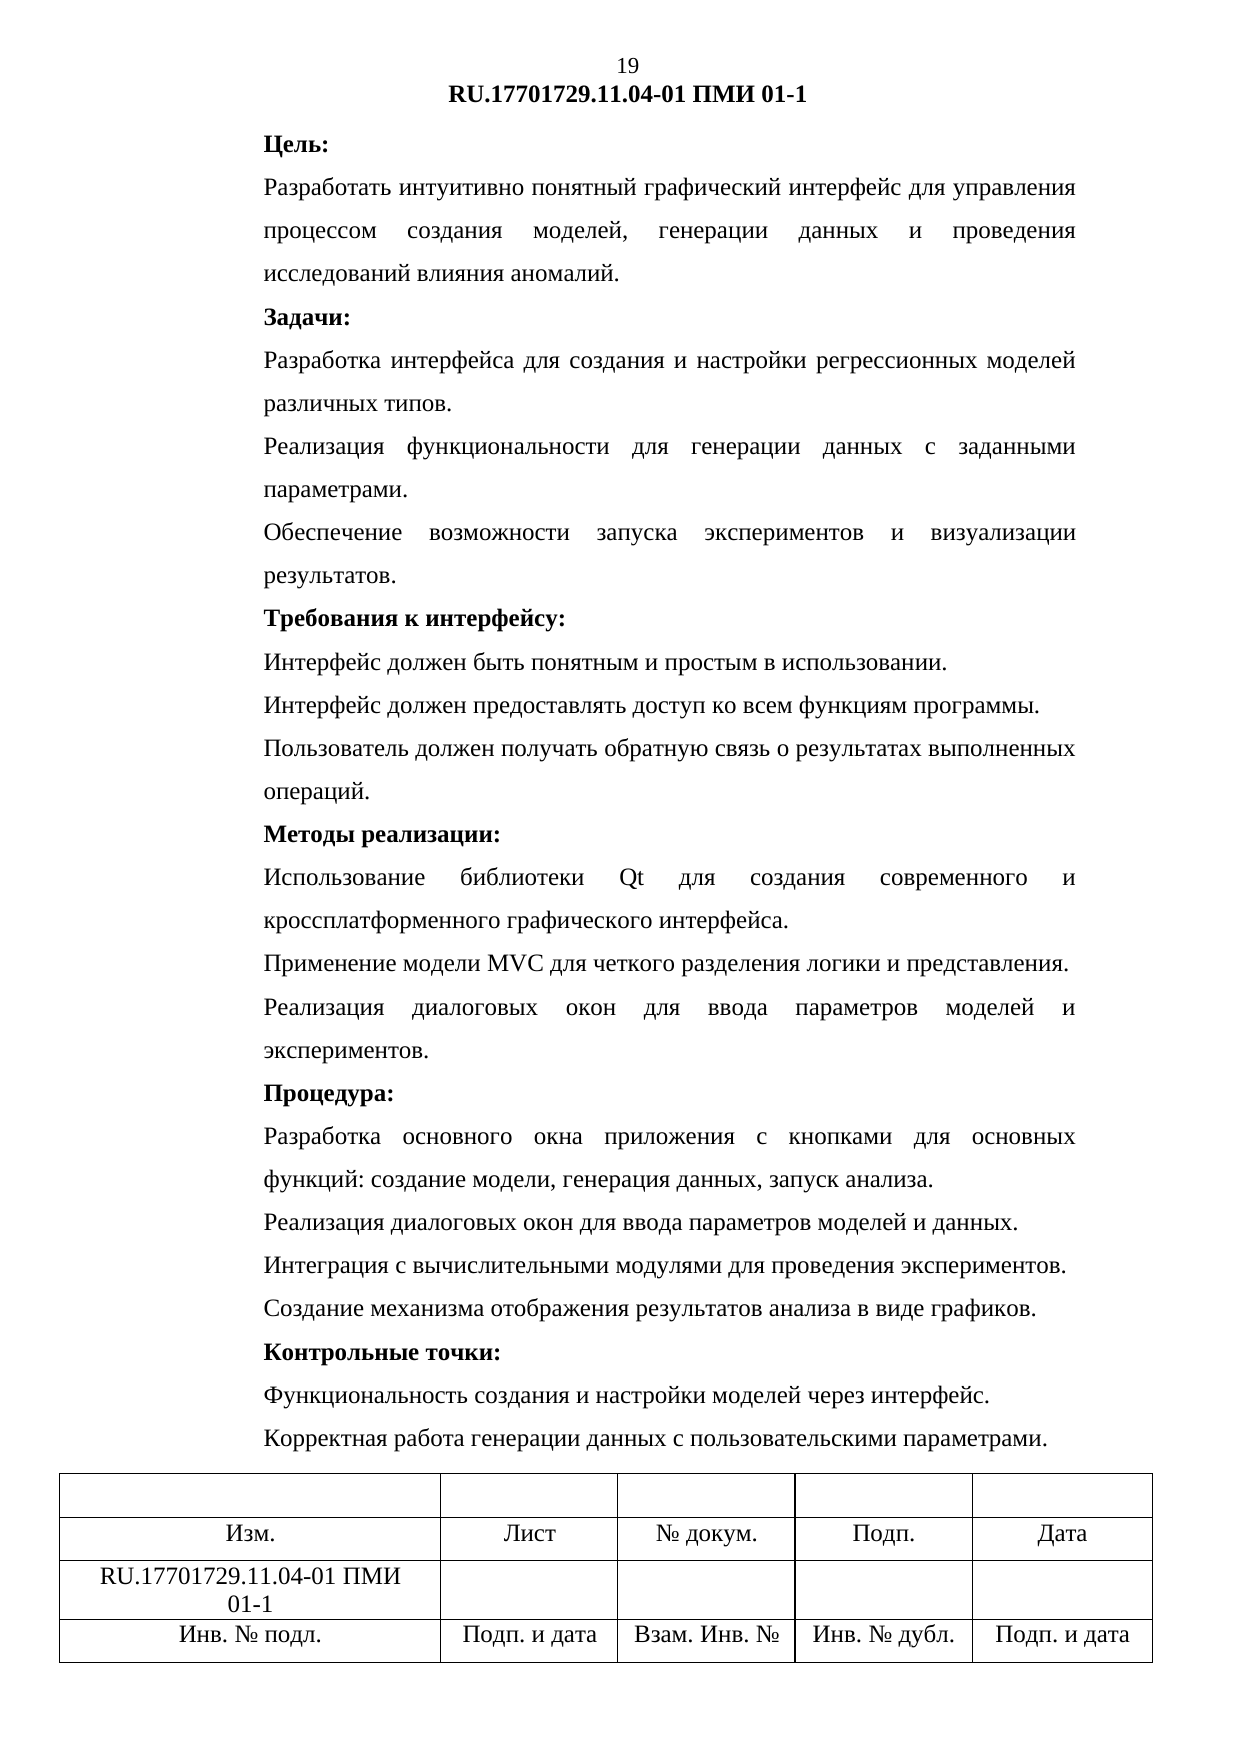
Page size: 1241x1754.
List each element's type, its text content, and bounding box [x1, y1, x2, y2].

subtitle Функциональность создания и настройки моделей через интерфейс. [263, 1380, 1077, 1408]
subtitle Цель: Разработать интуитивно понятный графический интерфейс для управления процессом создания моделей, генерации данных и проведения исследований влияния аномалий. [263, 129, 1077, 287]
subtitle Интерфейс должен быть понятным и простым в использовании. [263, 647, 1077, 675]
subtitle Методы реализации: [263, 819, 1077, 848]
subtitle Пользователь должен получать обратную связь о результатах выполненных операций. [263, 733, 1077, 805]
subtitle Корректная работа генерации данных с пользовательскими параметрами. [263, 1423, 1077, 1452]
subtitle Реализация диалоговых окон для ввода параметров моделей и экспериментов. [263, 992, 1077, 1063]
subtitle Реализация функциональности для генерации данных с заданными параметрами. [263, 431, 1077, 503]
subtitle Задачи: [263, 302, 1077, 330]
subtitle Применение модели MVC для четкого разделения логики и представления. [263, 948, 1077, 977]
subtitle Разработка основного окна приложения с кнопками для основных функций: создание модели, генерация данных, запуск анализа. [263, 1121, 1077, 1193]
subtitle Использование библиотеки Qt для создания современного и кроссплатформенного графического интерфейса. [263, 862, 1077, 934]
subtitle Разработка интерфейса для создания и настройки регрессионных моделей различных типов. [263, 345, 1077, 417]
subtitle Обеспечение возможности запуска экспериментов и визуализации результатов. [263, 517, 1077, 589]
subtitle Интерфейс должен предоставлять доступ ко всем функциям программы. [263, 690, 1077, 718]
subtitle Реализация диалоговых окон для ввода параметров моделей и данных. [263, 1207, 1077, 1236]
subtitle Процедура: [263, 1078, 1077, 1107]
subtitle Требования к интерфейсу: [263, 603, 1077, 632]
subtitle Контрольные точки: [263, 1337, 1077, 1365]
subtitle Создание механизма отображения результатов анализа в виде графиков. [263, 1293, 1077, 1322]
subtitle Интеграция с вычислительными модулями для проведения экспериментов. [263, 1250, 1077, 1279]
